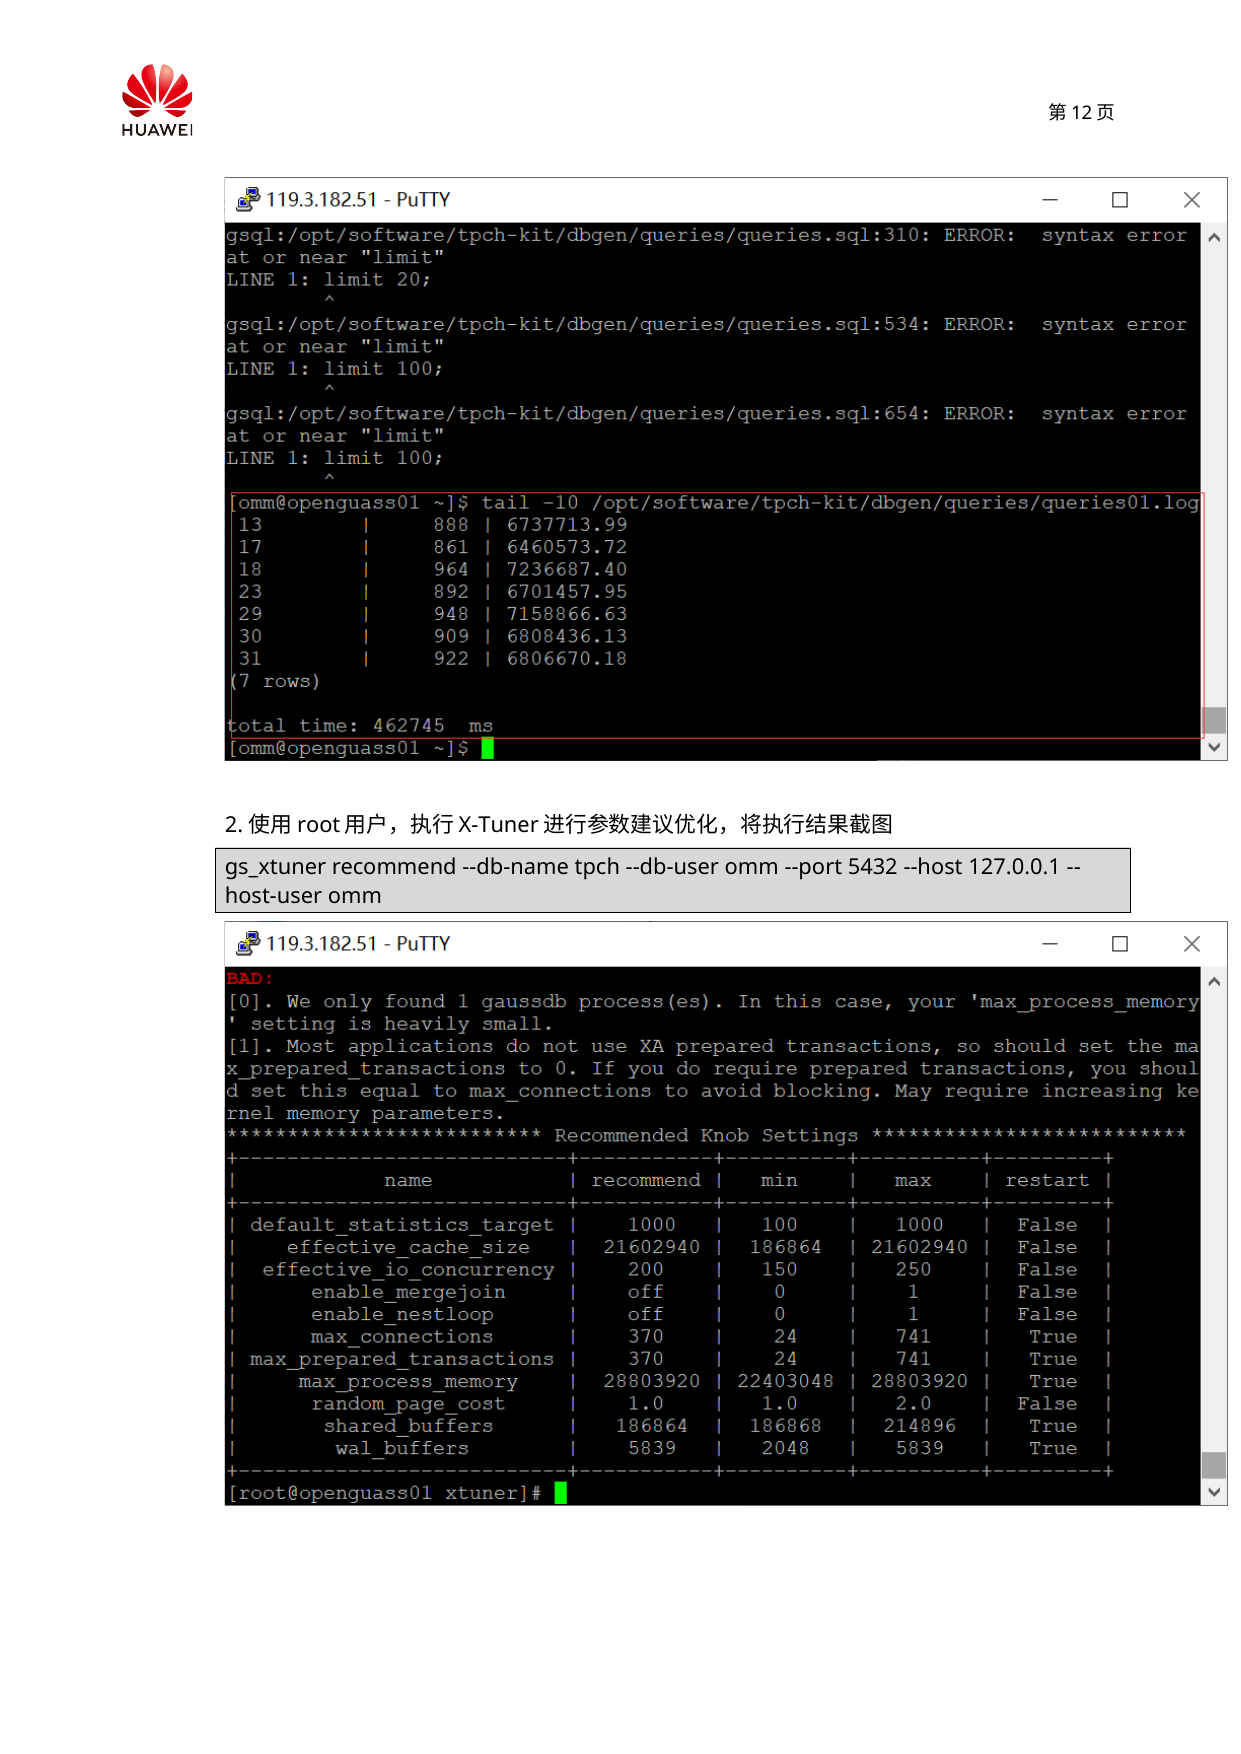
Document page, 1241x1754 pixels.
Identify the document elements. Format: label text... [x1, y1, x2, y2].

text gs_xtuner recommend --db-name tpch --db-user omm --port 5432 --host 127.0.0.1 --host-user omm [216, 849, 1130, 912]
picture [224, 921, 1228, 1506]
picture [224, 177, 1228, 761]
picture [122, 64, 193, 136]
text 2. 使用root用户，执行X-Tuner进行参数建议优化，将执行结果截图 [224, 807, 1122, 839]
